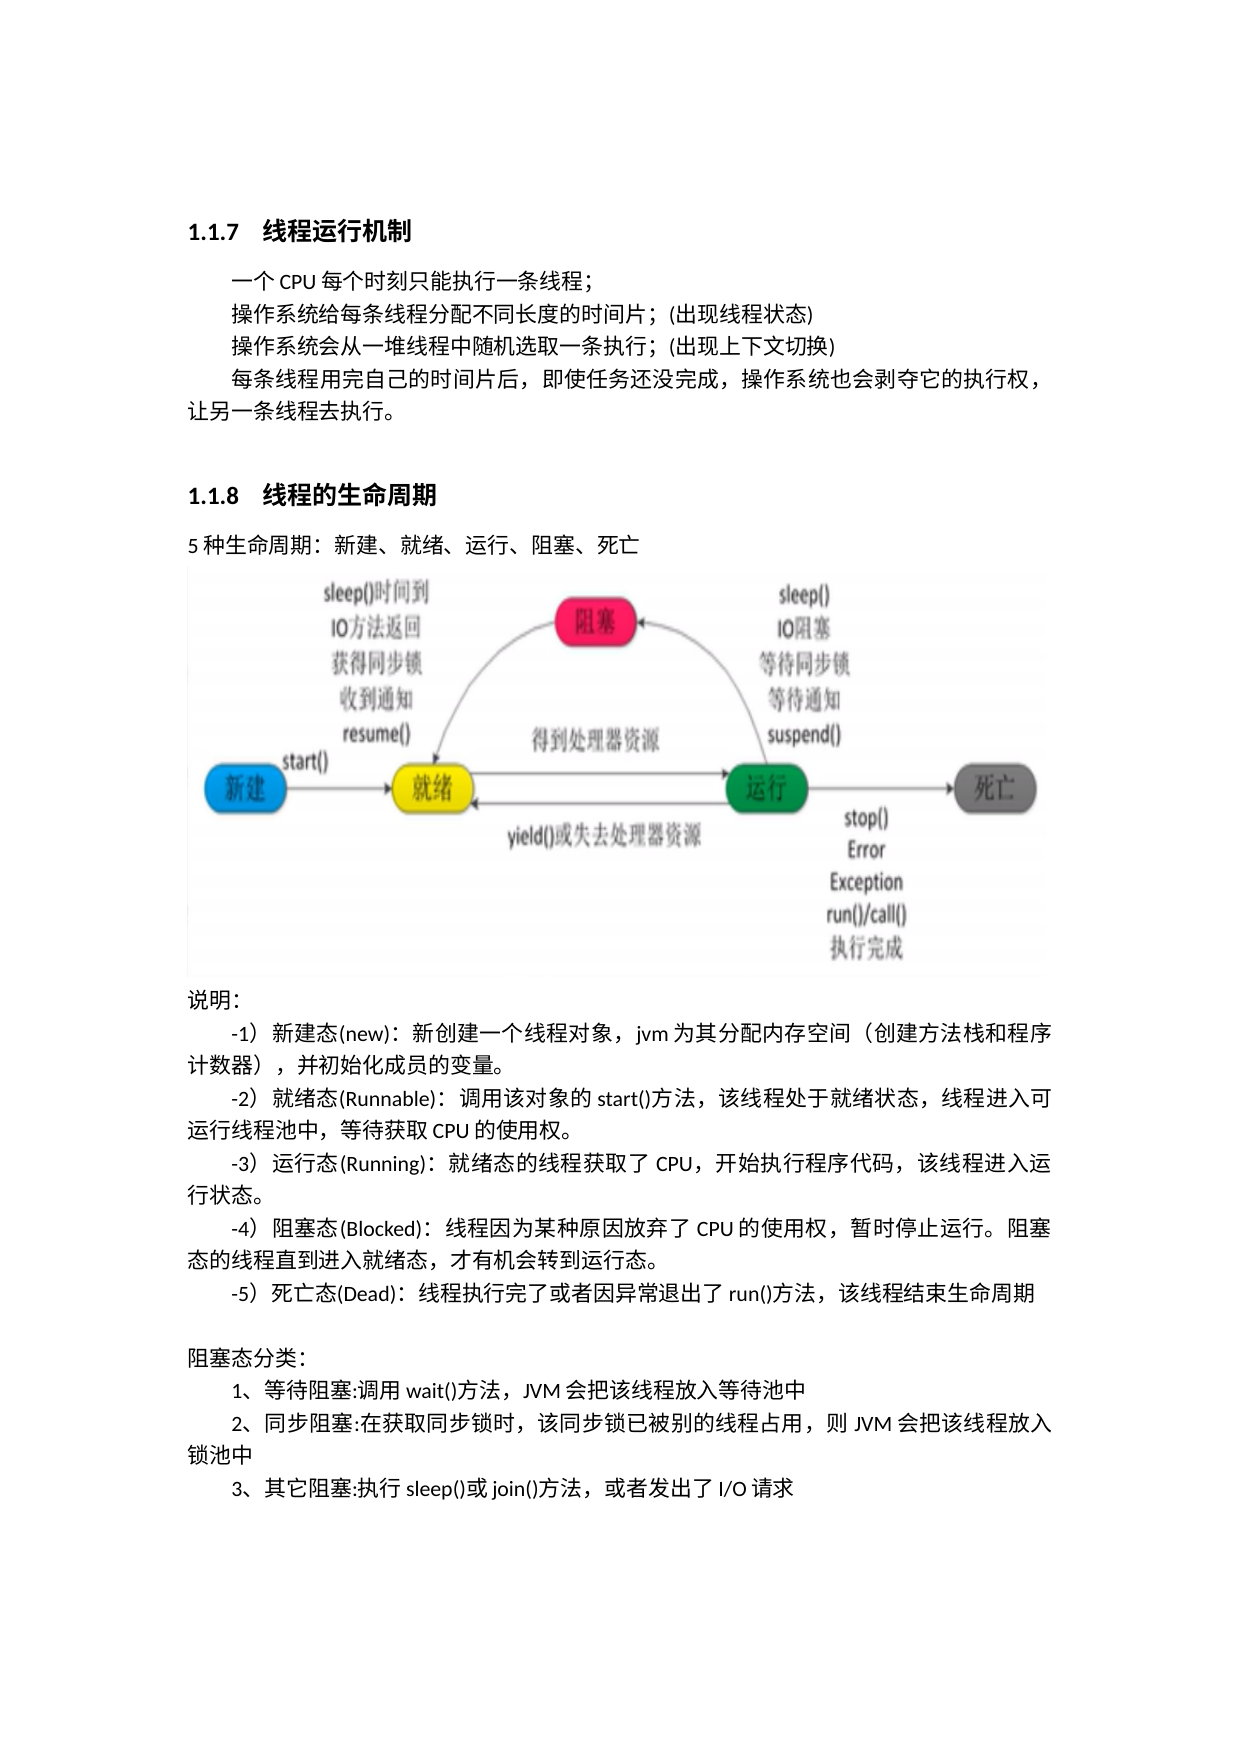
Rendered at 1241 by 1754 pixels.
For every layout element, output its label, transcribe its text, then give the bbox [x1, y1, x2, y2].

text 每条线程用完自己的时间片后，即使任务还没完成，操作系统也会剥夺它的执行权，让另一条线程去执行。 [187, 361, 1053, 426]
text 操作系统会从一堆线程中随机选取一条执行；(出现上下文切换) [187, 329, 1053, 361]
text 2、同步阻塞:在获取同步锁时，该同步锁已被别的线程占用，则JVM会把该线程放入锁池中 [187, 1405, 1053, 1470]
text 操作系统给每条线程分配不同长度的时间片；(出现线程状态) [187, 296, 1053, 329]
text 3、其它阻塞:执行sleep()或join()方法，或者发出了I/O请求 [187, 1470, 1053, 1503]
text 阻塞态分类： [187, 1340, 1053, 1373]
text 5种生命周期：新建、就绪、运行、阻塞、死亡 [187, 528, 1053, 560]
picture [187, 566, 1046, 977]
text 1、等待阻塞:调用wait()方法，JVM会把该线程放入等待池中 [187, 1373, 1053, 1405]
text -3）运行态(Running)：就绪态的线程获取了CPU，开始执行程序代码，该线程进入运行状态。 [187, 1145, 1053, 1210]
text -1）新建态(new)：新创建一个线程对象，jvm为其分配内存空间（创建方法栈和程序计数器），并初始化成员的变量。 [187, 1015, 1053, 1080]
text -5）死亡态(Dead)：线程执行完了或者因异常退出了run()方法，该线程结束生命周期 [187, 1275, 1053, 1308]
subtitle 线程运行机制 [187, 197, 1053, 262]
text 一个CPU每个时刻只能执行一条线程； [187, 264, 1053, 296]
text -2）就绪态(Runnable)：调用该对象的start()方法，该线程处于就绪状态，线程进入可运行线程池中，等待获取CPU的使用权。 [187, 1080, 1053, 1145]
text 说明： [187, 983, 1053, 1015]
subtitle 线程的生命周期 [187, 461, 1053, 526]
text -4）阻塞态(Blocked)：线程因为某种原因放弃了CPU的使用权，暂时停止运行。阻塞态的线程直到进入就绪态，才有机会转到运行态。 [187, 1210, 1053, 1275]
